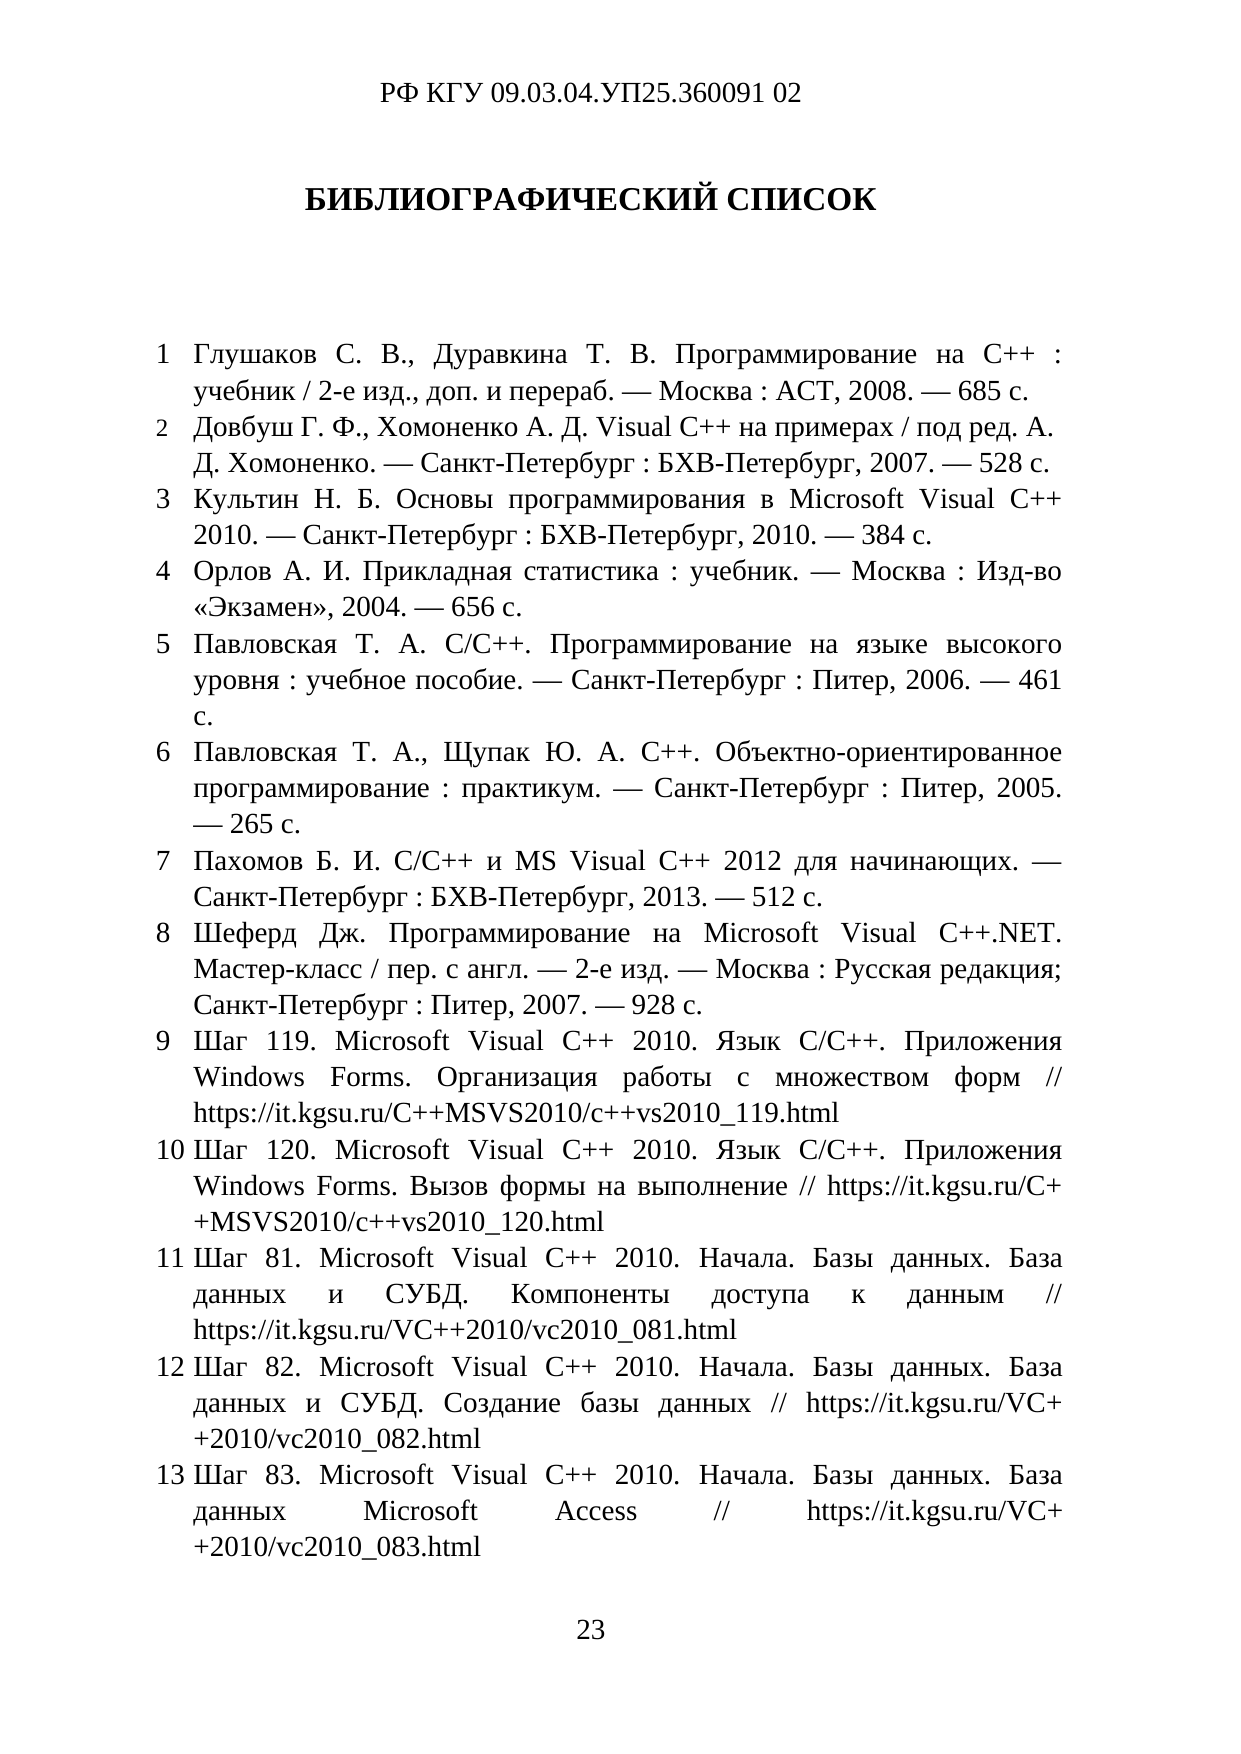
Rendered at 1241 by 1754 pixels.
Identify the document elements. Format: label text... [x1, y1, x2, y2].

list Орлов А. И. Прикладная статистика : учебник. — Москва : Изд-во «Экзамен», 2004. — 656 с. [156, 553, 1063, 623]
list Пахомов Б. И. С/С++ и MS Visual C++ 2012 для начинающих. — Санкт-Петербург : БХВ-Петербург, 2013. — 512 с. [156, 843, 1063, 912]
list Павловская Т. А. С/С++. Программирование на языке высокого уровня : учебное пособие. — Санкт-Петербург : Питер, 2006. — 461 с. [156, 626, 1063, 732]
list Глушаков С. В., Дуравкина Т. В. Программирование на С++ : учебник / 2-е изд., доп. и перераб. — Москва : АСТ, 2008. — 685 с. [156, 337, 1063, 406]
list Культин Н. Б. Основы программирования в Microsoft Visual C++ 2010. — Санкт-Петербург : БХВ-Петербург, 2010. — 384 с. [156, 481, 1063, 551]
subtitle БИБЛИОГРАФИЧЕСКИЙ СПИСОК [118, 179, 1063, 217]
list Павловская Т. А., Щупак Ю. А. С++. Объектно-ориентированное программирование : практикум. — Санкт-Петербург : Питер, 2005. — 265 с. [156, 734, 1063, 840]
list Шаг 82. Microsoft Visual C++ 2010. Начала. Базы данных. База данных и СУБД. Создание базы данных // https://it.kgsu.ru/VC++2010/vc2010_082.html [156, 1349, 1063, 1454]
list Довбуш Г. Ф., Хомоненко А. Д. Visual C++ на примерах / под ред. А. Д. Хомоненко. — Санкт-Петербург : БХВ-Петербург, 2007. — 528 с. [156, 409, 1063, 478]
list Шеферд Дж. Программирование на Microsoft Visual C++.NET. Мастер-класс / пер. с англ. — 2-е изд. — Москва : Русская редакция; Санкт-Петербург : Питер, 2007. — 928 с. [156, 915, 1063, 1021]
list Шаг 119. Microsoft Visual C++ 2010. Язык С/С++. Приложения Windows Forms. Организация работы с множеством форм // https://it.kgsu.ru/C++MSVS2010/c++vs2010_119.html [156, 1023, 1063, 1129]
list Шаг 120. Microsoft Visual C++ 2010. Язык С/С++. Приложения Windows Forms. Вызов формы на выполнение // https://it.kgsu.ru/C++MSVS2010/c++vs2010_120.html [156, 1132, 1063, 1238]
list Шаг 83. Microsoft Visual C++ 2010. Начала. Базы данных. База данных Microsoft Access // https://it.kgsu.ru/VC++2010/vc2010_083.html [156, 1457, 1063, 1563]
